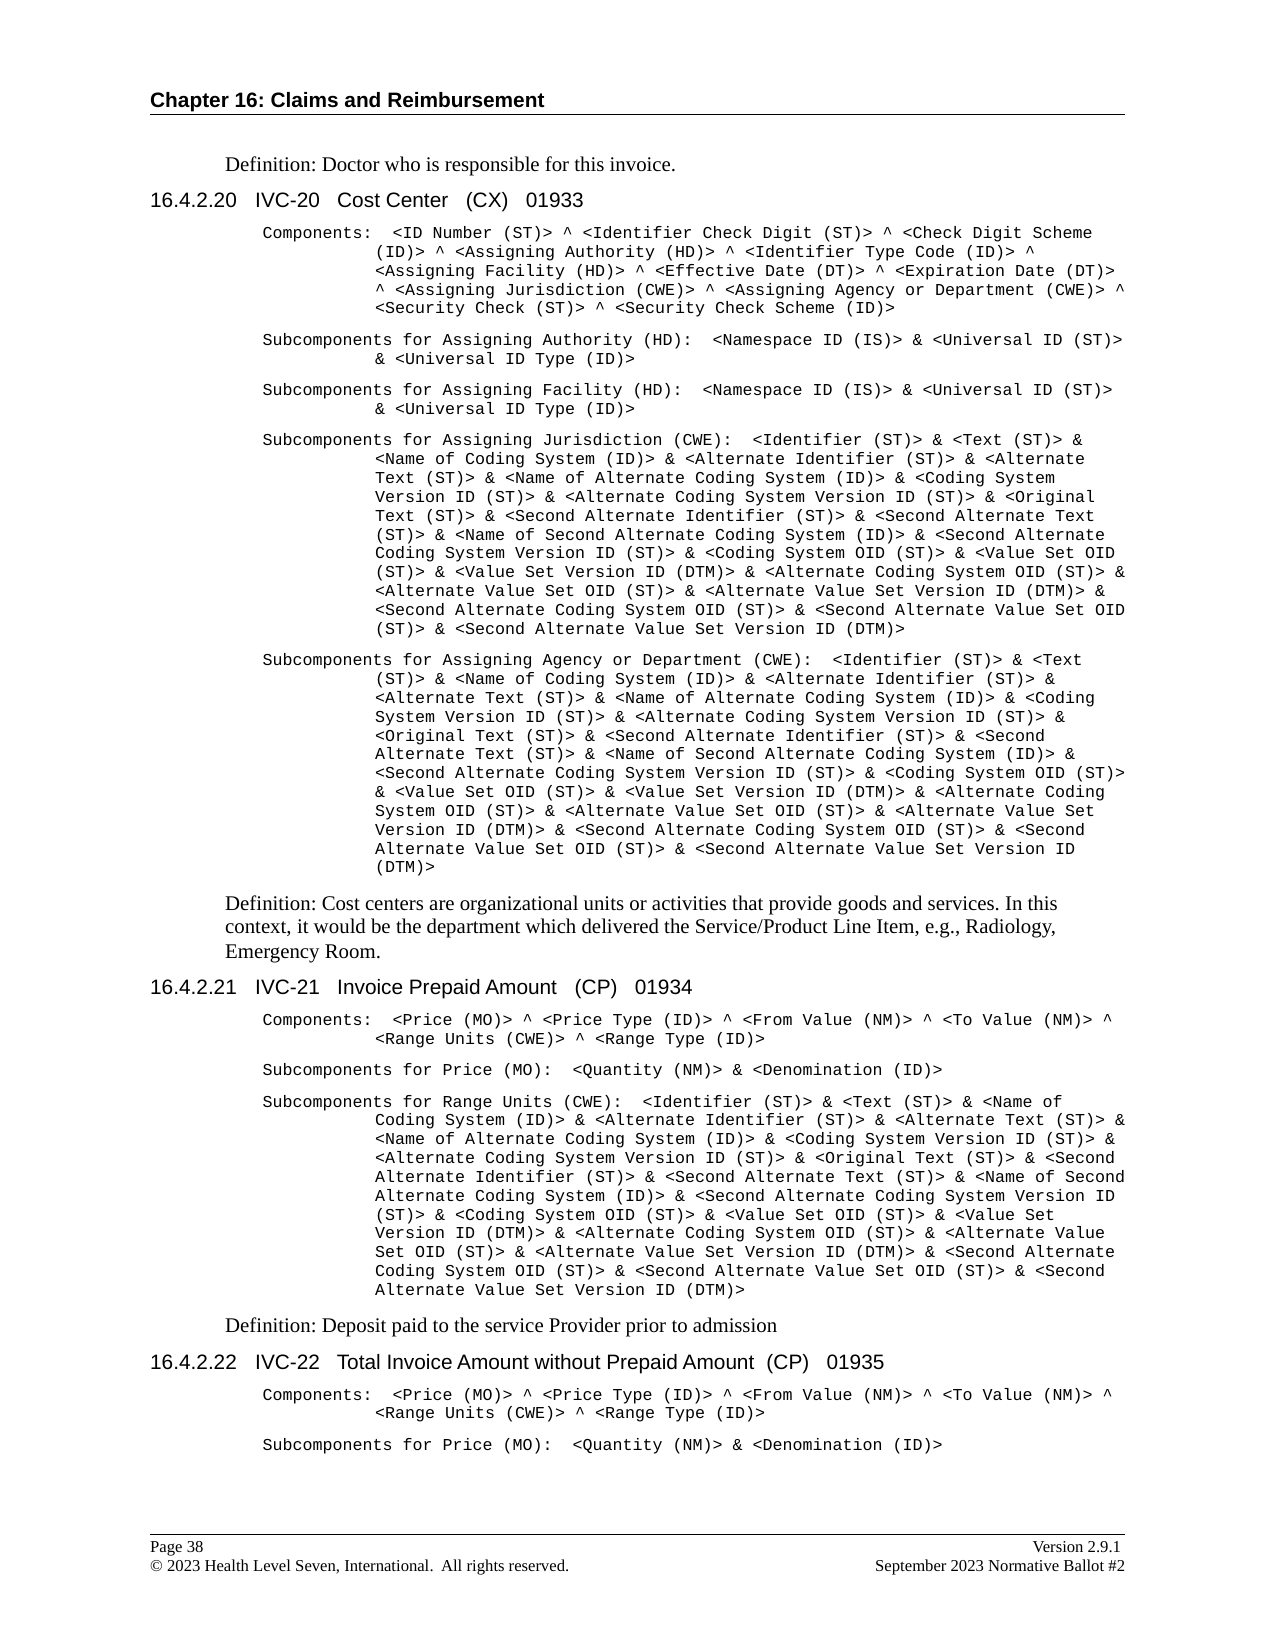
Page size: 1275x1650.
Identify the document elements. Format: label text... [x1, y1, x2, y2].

text Definition: Deposit paid to the service Provider prior to admission [225, 1313, 1125, 1337]
text Components: <ID Number (ST)> ^ <Identifier Check Digit (ST)> ^ <Check Digit Scheme (ID)> ^ <Assigning Authority (HD)> ^ <Identifier Type Code (ID)> ^ <Assigning Facility (HD)> ^ <Effective Date (DT)> ^ <Expiration Date (DT)> ^ <Assigning Jurisdiction (CWE)> ^ <Assigning Agency or Department (CWE)> ^ <Security Check (ST)> ^ <Security Check Scheme (ID)> [262, 224, 1125, 319]
text Components: <Price (MO)> ^ <Price Type (ID)> ^ <From Value (NM)> ^ <To Value (NM)> ^ <Range Units (CWE)> ^ <Range Type (ID)> [262, 1386, 1125, 1424]
text Definition: Cost centers are organizational units or activities that provide goods and services. In this context, it would be the department which delivered the Service/Product Line Item, e.g., Radiology, Emergency Room. [225, 890, 1125, 963]
text Subcomponents for Price (MO): <Quantity (NM)> & <Denomination (ID)> [262, 1062, 1125, 1081]
subtitle IVC-21 Invoice Prepaid Amount (CP) 01934 [150, 975, 1125, 999]
text Subcomponents for Assigning Facility (HD): <Namespace ID (IS)> & <Universal ID (ST)> & <Universal ID Type (ID)> [262, 382, 1125, 419]
text Subcomponents for Assigning Authority (HD): <Namespace ID (IS)> & <Universal ID (ST)> & <Universal ID Type (ID)> [262, 331, 1125, 369]
subtitle IVC-22 Total Invoice Amount without Prepaid Amount (CP) 01935 [150, 1349, 1125, 1373]
subtitle IVC-20 Cost Center (CX) 01933 [150, 188, 1125, 212]
text Definition: Doctor who is responsible for this invoice. [225, 152, 1125, 176]
text Components: <Price (MO)> ^ <Price Type (ID)> ^ <From Value (NM)> ^ <To Value (NM)> ^ <Range Units (CWE)> ^ <Range Type (ID)> [262, 1012, 1125, 1049]
text Subcomponents for Price (MO): <Quantity (NM)> & <Denomination (ID)> [262, 1436, 1125, 1455]
text Subcomponents for Assigning Agency or Department (CWE): <Identifier (ST)> & <Text (ST)> & <Name of Coding System (ID)> & <Alternate Identifier (ST)> & <Alternate Text (ST)> & <Name of Alternate Coding System (ID)> & <Coding System Version ID (ST)> & <Alternate Coding System Version ID (ST)> & <Original Text (ST)> & <Second Alternate Identifier (ST)> & <Second Alternate Text (ST)> & <Name of Second Alternate Coding System (ID)> & <Second Alternate Coding System Version ID (ST)> & <Coding System OID (ST)> & <Value Set OID (ST)> & <Value Set Version ID (DTM)> & <Alternate Coding System OID (ST)> & <Alternate Value Set OID (ST)> & <Alternate Value Set Version ID (DTM)> & <Second Alternate Coding System OID (ST)> & <Second Alternate Value Set OID (ST)> & <Second Alternate Value Set Version ID (DTM)> [262, 652, 1125, 878]
